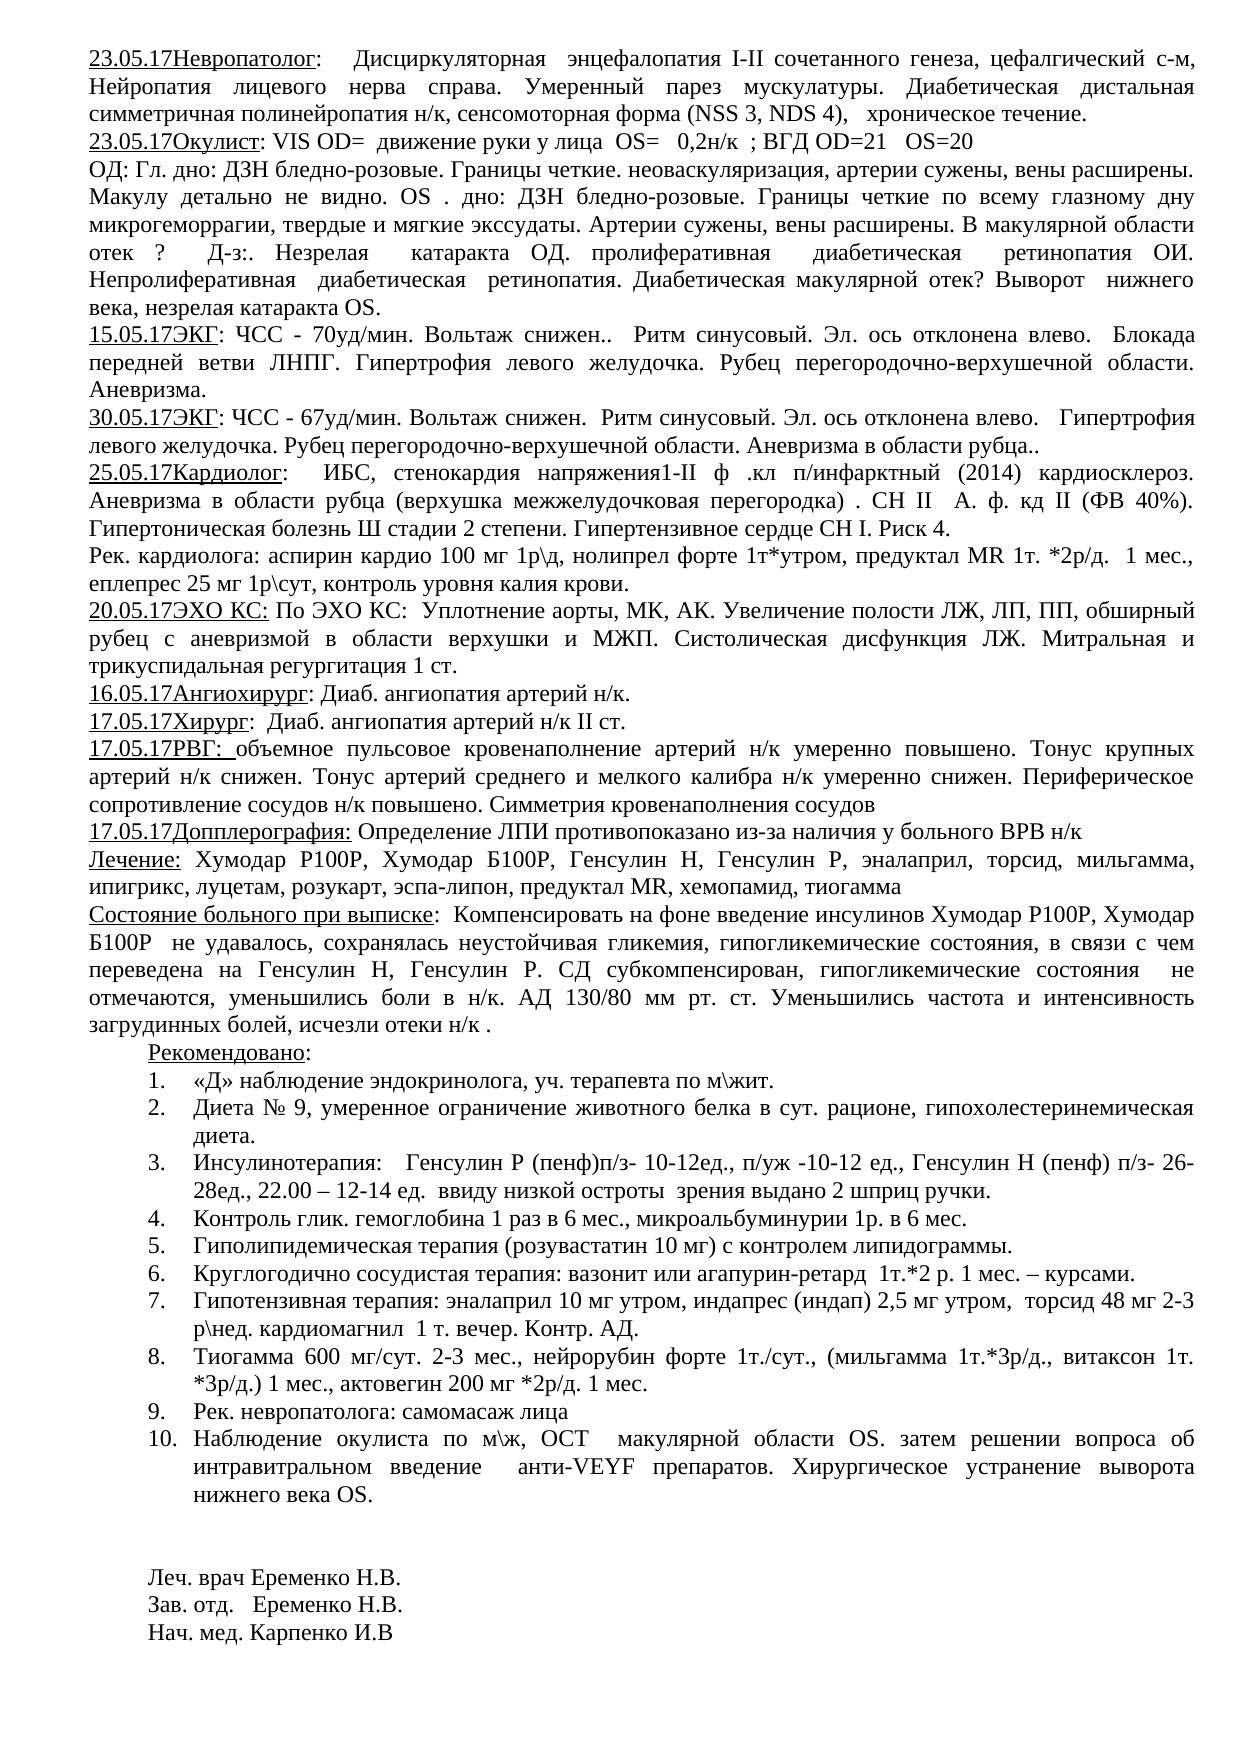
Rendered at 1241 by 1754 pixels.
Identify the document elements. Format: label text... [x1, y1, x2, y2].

list Рек. невропатолога: самомасаж лица [148, 1397, 1196, 1424]
text Лечение: Хумодар Р100Р, Хумодар Б100Р, Генсулин Н, Генсулин Р, эналаприл, торсид, мильгамма, ипигрикс, луцетам, розукарт, эспа-липон, предуктал MR, хемопамид, тиогамма [89, 845, 1196, 900]
text 30.05.17ЭКГ: ЧСС - 67уд/мин. Вольтаж Ритм синусовый. Эл. ось отклонена влево. Гипертрофия левого желудочка. Рубец перегородочно-верхушечной области. Аневризма в области рубца.. [89, 403, 1196, 458]
text 17.05.17Хирург: Диаб. ангиопатия артерий н/к II ст. [89, 707, 1196, 734]
list 600 мг/сут. 2-3 мес., нейрорубин форте 1т./сут., (мильгамма 1т.*3р/д., витаксон 1т. *3р/д.) 1 мес., актовегин 200 мг *2р/д. 1 мес. [148, 1342, 1196, 1397]
list Контроль глик. гемоглобина 1 раз в 6 мес., микроальбуминурии 1р. в 6 мес. [148, 1204, 1196, 1231]
text Леч. врач [148, 1562, 1196, 1590]
text 25.05.17Кардиолог: ИБС, стенокардия напряжения1-II ф .кл п/инфарктный (2014) кардиосклероз. Аневризма в области рубца (верхушка межжелудочковая перегородка) . СН II А. ф. кд II (ФВ 40%). Гипертоническая болезнь Ш стадии 2 степени. Гипертензивное сердце СН I. Риск 4. [89, 458, 1196, 541]
text 23.05.17Невропатолог: энцефалопатия I-II сочетанного генеза, цефалгический с-м, Нейропатия лицевого нерва справа. Умеренный парез мускулатуры. Диабетическая дистальная симметричная полинейропатия н/к, сенсомоторная форма (NSS 3, NDS 4), хроническое течение. [89, 44, 1196, 127]
text 15.05.17ЭКГ: ЧСС - 70уд/мин. Вольтаж . Ритм синусовый. Эл. ось отклонена влево. Блокада передней ветви ЛНПГ. Гипертрофия левого желудочка. Рубец перегородочно-верхушечной области. Аневризма. [89, 320, 1196, 403]
text Рек. кардиолога: аспирин кардио 100 мг 1р\д, нолипрел форте 1т*утром, предуктал МR 1т. *2р/д. 1 мес., еплепрес 25 мг 1р\сут, контроль уровня калия крови. [89, 541, 1196, 596]
text Нач. мед. Карпенко И.В [148, 1618, 1196, 1645]
list Диета № 9, умеренное ограничение животного белка в сут. рационе, гипохолестеринемическая диета. [148, 1093, 1196, 1148]
text 20.05.17ЭХО КС: По ЭХО КС: Уплотнение аорты, МК, АК. Увеличение полости ЛЖ, ЛП, ПП, обширный рубец с аневризмой в области верхушки и МЖП. Систолическая дисфункция ЛЖ. Митральная и трикуспидальная регургитация 1 ст. [89, 596, 1196, 679]
text Рекомендовано: [148, 1038, 1196, 1066]
text Состояние больного при выписке: Компенсировать на фоне введение инсулинов Хумодар Р100Р, Хумодар Б100Р не удавалось, сохранялась неустойчивая гликемия, гипогликемические состояния, в связи с чем переведена на Генсулин Н, Генсулин Р. СД субкомпенсирован, гипогликемические состояния не отмечаются, уменьшились боли в н/к. АД 130/80 мм рт. ст. Уменьшились частота и интенсивность загрудинных болей, исчезли отеки н/к . [89, 900, 1196, 1038]
list Гипотензивная терапия: эналаприл 10 мг утром, индапрес (индап) 2,5 мг утром, торсид 48 мг 2-3 р\нед. кардиомагнил 1 т. вечер. Контр. АД. [148, 1286, 1196, 1342]
text 23.05.17Окулист: VIS OD= движение руки у лица OS= 0,2н/к ; ВГД OD=21 OS=20 [89, 127, 1196, 155]
list Инсулинотерапия: Генсулин Р (пенф)п/з- 10-12ед., п/уж -10-12 ед., Генсулин Н (пенф) п/з- 26-28ед., 22.00 – 12-14 ед. ввиду низкой остроты зрения выдано 2 шприц ручки. [148, 1148, 1196, 1204]
text 17.05.17РВГ: объемное пульсовое кровенаполнение артерий н/к умеренно повышено. Тонус крупных артерий н/к снижен. Тонус артерий среднего и мелкого калибра н/к умеренно снижен. Периферическое сопротивление сосудов н/к повышено. Симметрия кровенаполнения сосудов [89, 734, 1196, 817]
text 17.05.17Допплерография: Определение ЛПИ противопоказано из-за наличия у больного ВРВ н/к [89, 817, 1196, 845]
text ОД: Гл. дно: ДЗН бледно-розовые. Границы четкие. неоваскуляризация, артерии сужены, вены расширены. Макулу детально не видно. OS . дно: ДЗН бледно-розовые. Границы четкие по всему глазному дну микрогеморрагии, твердые и мягкие экссудаты. Артерии сужены, вены расширены. В макулярной области отек ? Д-з:. Незрелая катаракта ОД. пролиферативная диабетическая ретинопатия ОИ. Непролиферативная диабетическая ретинопатия. Диабетическая макулярной отек? Выворот нижнего века, незрелая катаракта OS. [89, 155, 1196, 320]
list «Д» наблюдение эндокринолога, уч. терапевта по м\жит. [148, 1066, 1196, 1093]
list Круглогодично сосудистая терапия: вазонит или агапурин-ретард 1т.*2 р. 1 мес. – курсами. [148, 1259, 1196, 1286]
list Гиполипидемическая терапия (розувастатин 10 мг) с контролем липидограммы. [148, 1231, 1196, 1259]
list Наблюдение окулиста по м\ж, ОСТ макулярной области OS. затем решении вопроса об интравитральном введение анти-VEYF препаратов. Хирургическое устранение выворота нижнего века OS. [148, 1424, 1196, 1507]
text 16.05.17Ангиохирург: Диаб. ангиопатия артерий н/к. [89, 679, 1196, 707]
